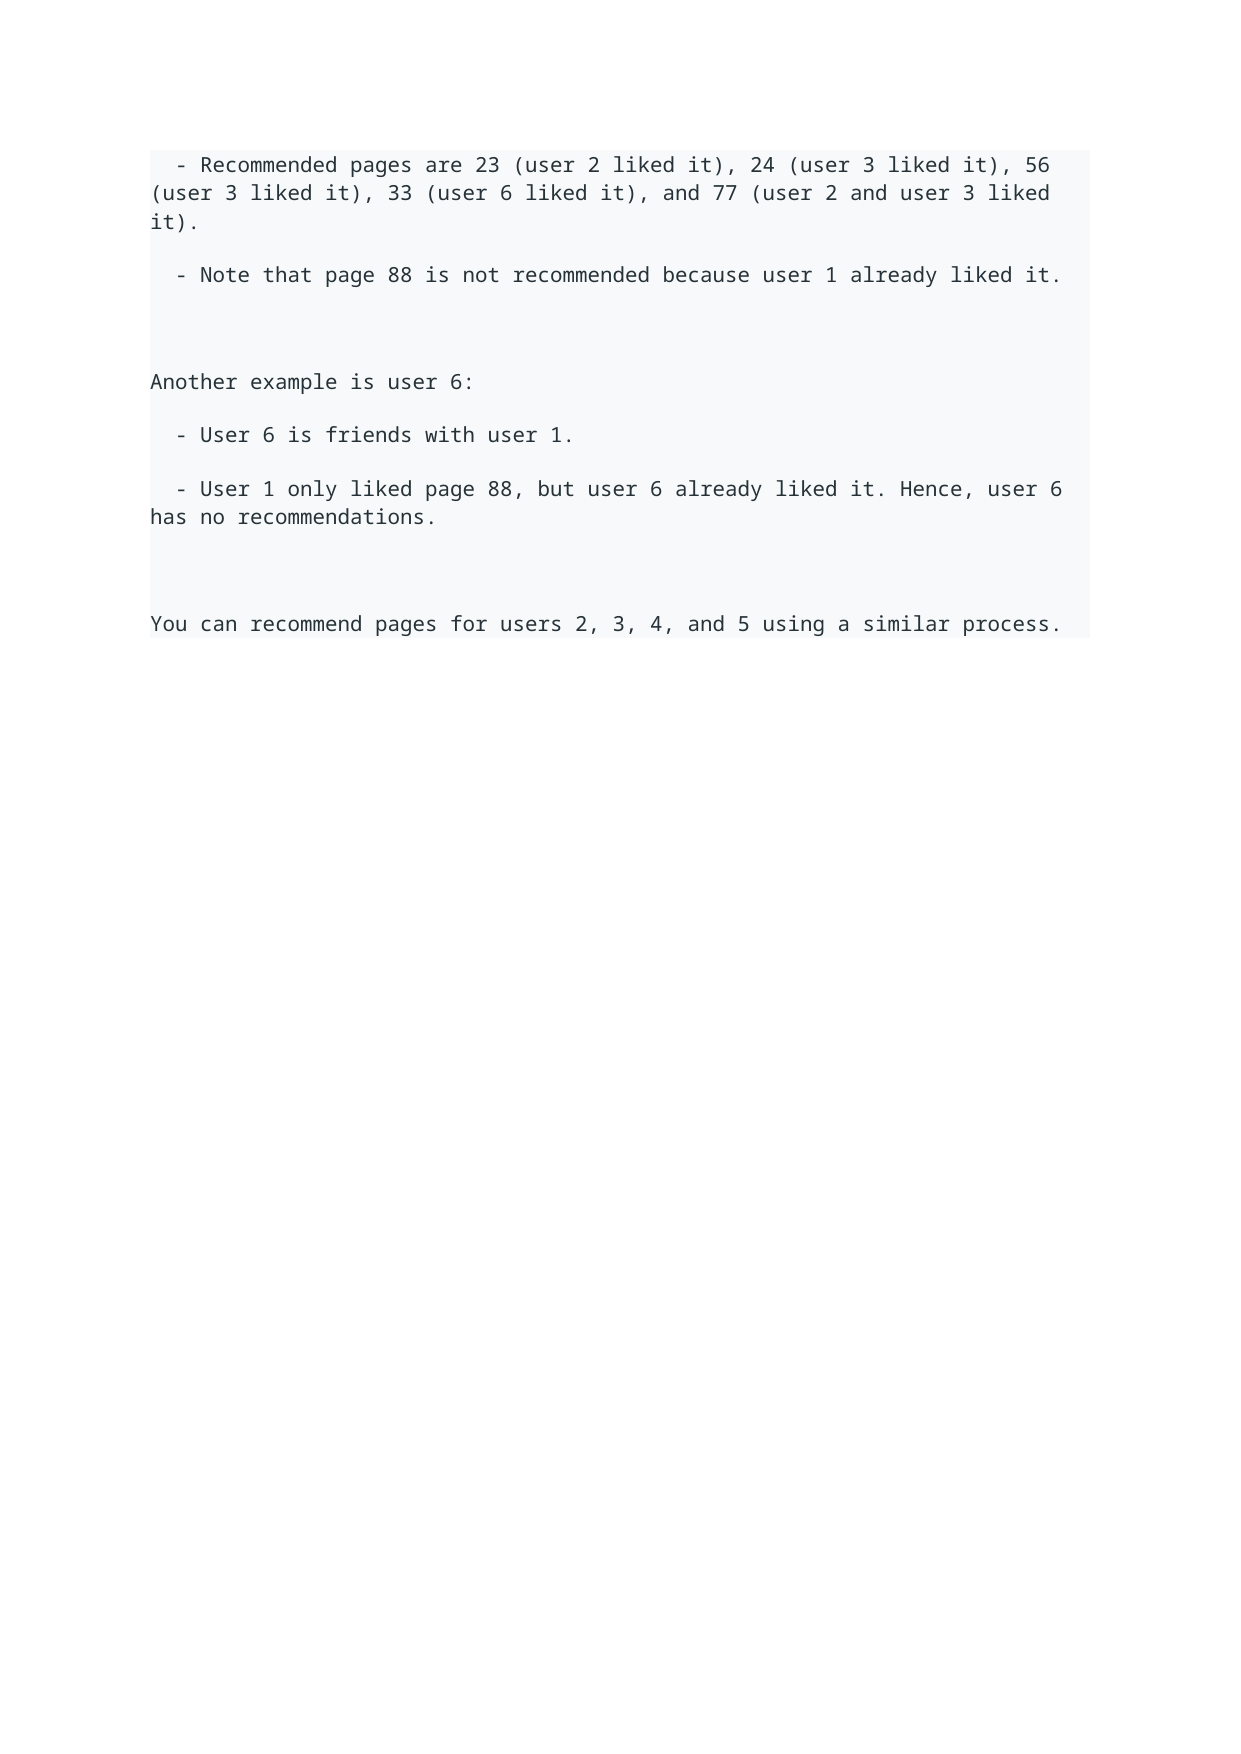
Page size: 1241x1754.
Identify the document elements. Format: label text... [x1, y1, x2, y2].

text - Recommended pages are 23 (user 2 liked it), 24 (user 3 liked it), 56 (user 3 liked it), 33 (user 6 liked it), and 77 (user 2 and user 3 liked it). [150, 150, 1090, 235]
text You can recommend pages for users 2, 3, 4, and 5 using a similar process. [150, 609, 1090, 638]
text - Note that page 88 is not recommended because user 1 already liked it. [150, 260, 1090, 289]
text - User 1 only liked page 88, but user 6 already liked it. Hence, user 6 has no recommendations. [150, 474, 1090, 531]
text - User 6 is friends with user 1. [150, 421, 1090, 449]
text Another example is user 6: [150, 367, 1090, 396]
